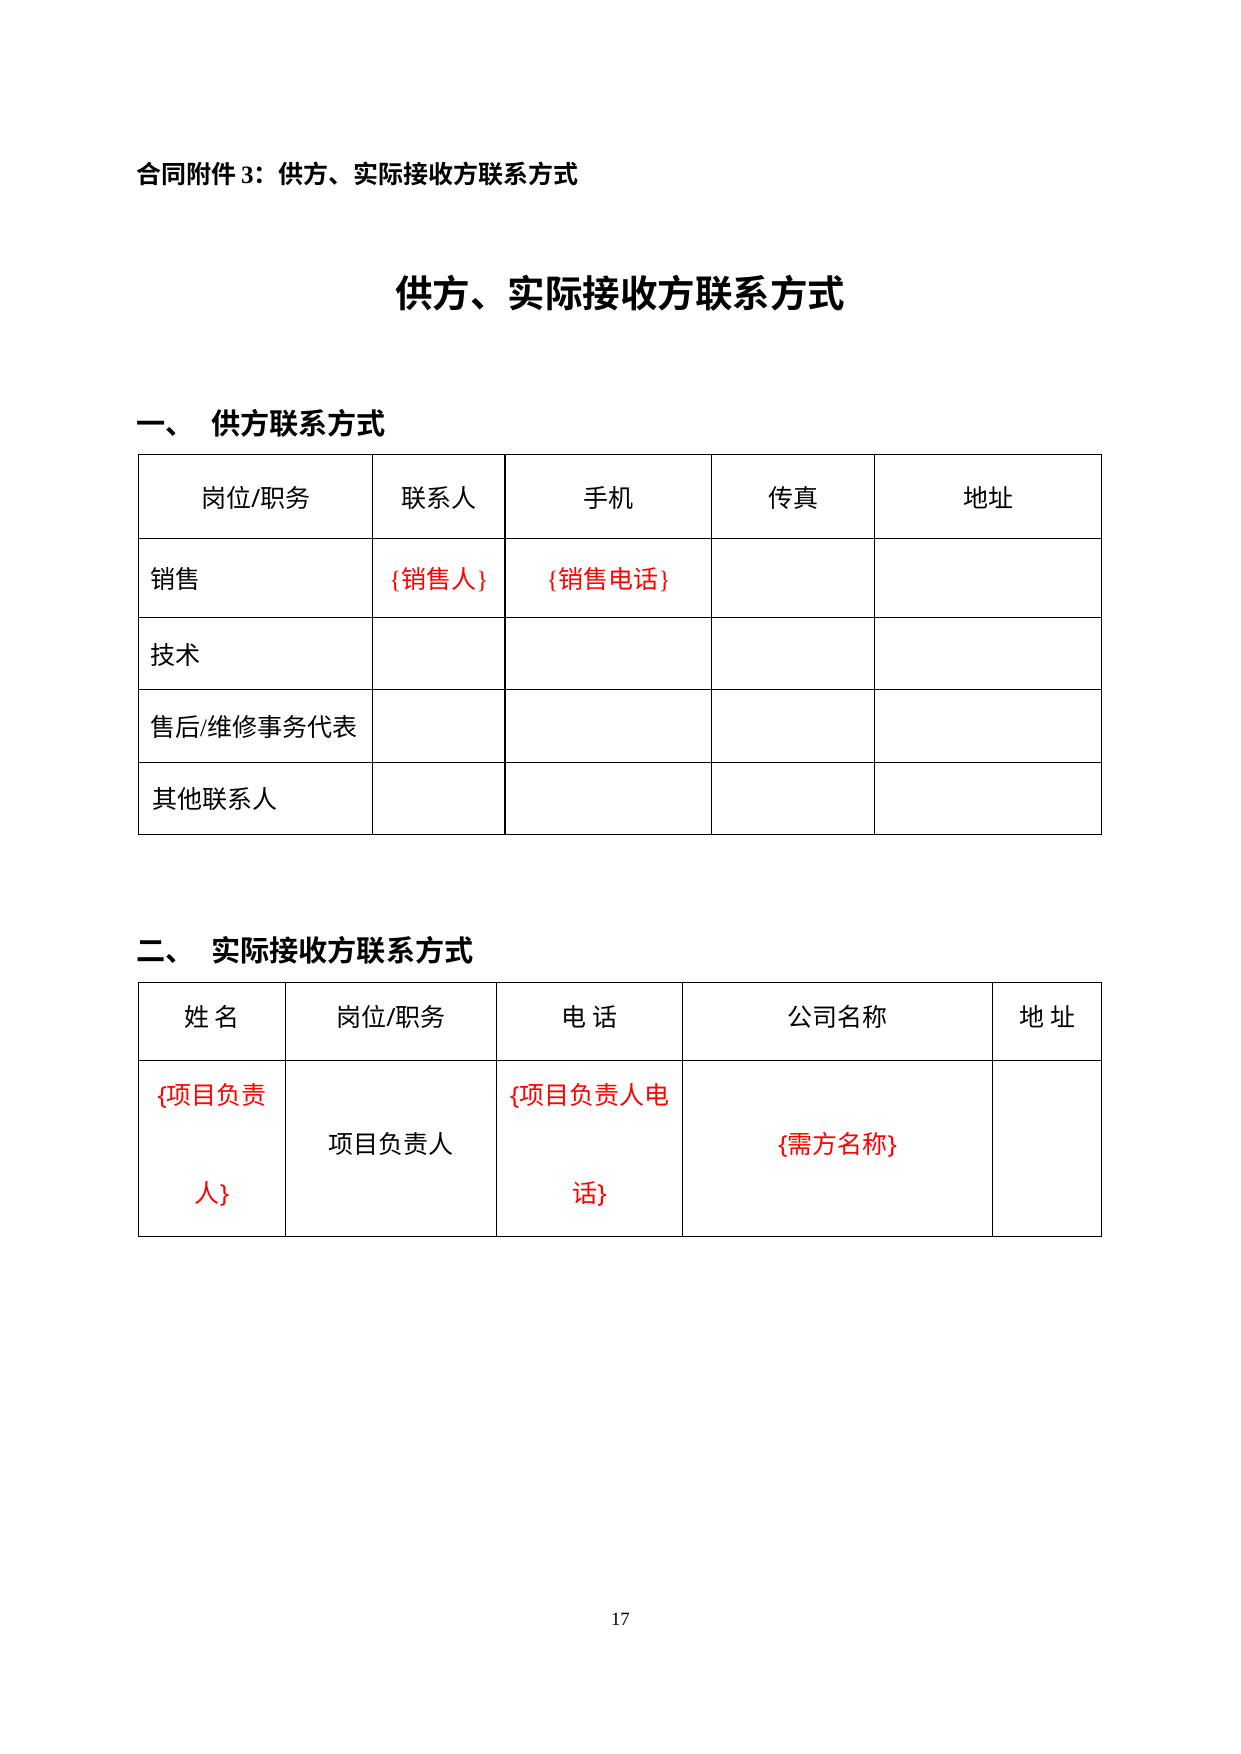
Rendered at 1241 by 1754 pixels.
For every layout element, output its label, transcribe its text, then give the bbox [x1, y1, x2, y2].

table_cell {需方名称} [683, 1061, 992, 1236]
table_cell 售后/维修事务代表 [139, 690, 372, 762]
table_cell {销售人} [373, 539, 504, 617]
table_cell 销售 [139, 539, 372, 617]
table_cell [712, 763, 874, 834]
table_cell [373, 690, 504, 762]
table_cell [506, 618, 711, 689]
table_cell 技术 [139, 618, 372, 689]
table_cell [993, 1061, 1101, 1236]
table_cell {项目负责人} [139, 1061, 285, 1236]
table_cell [506, 763, 711, 834]
table_cell [712, 690, 874, 762]
table_header 公司名称 [683, 983, 992, 1060]
table_cell {销售电话} [506, 539, 711, 617]
table_cell [712, 539, 874, 617]
table_cell 项目负责人 [286, 1061, 496, 1236]
text 供方、实际接收方联系方式 [136, 259, 1104, 324]
list 实际接收方联系方式 [136, 917, 1104, 982]
table_header 电 话 [497, 983, 682, 1060]
table_header 地址 [875, 455, 1101, 538]
table_cell [712, 618, 874, 689]
table_header 岗位/职务 [286, 983, 496, 1060]
table_header 传真 [712, 455, 874, 538]
table_cell [875, 690, 1101, 762]
table_cell [875, 618, 1101, 689]
table_header 手机 [506, 455, 711, 538]
table_header 地 址 [993, 983, 1101, 1060]
table_header 岗位/职务 [139, 455, 372, 538]
table_cell {项目负责人电话} [497, 1061, 682, 1236]
table_cell [875, 763, 1101, 834]
list 供方联系方式 [136, 389, 1104, 454]
table_cell [373, 763, 504, 834]
table_cell [875, 539, 1101, 617]
table_cell [373, 618, 504, 689]
table_header 姓 名 [139, 983, 285, 1060]
table_header 联系人 [373, 455, 504, 538]
table_cell 其他联系人 [139, 763, 372, 834]
subtitle 合同附件3：供方、实际接收方联系方式 [136, 140, 1104, 205]
table_cell [506, 690, 711, 762]
